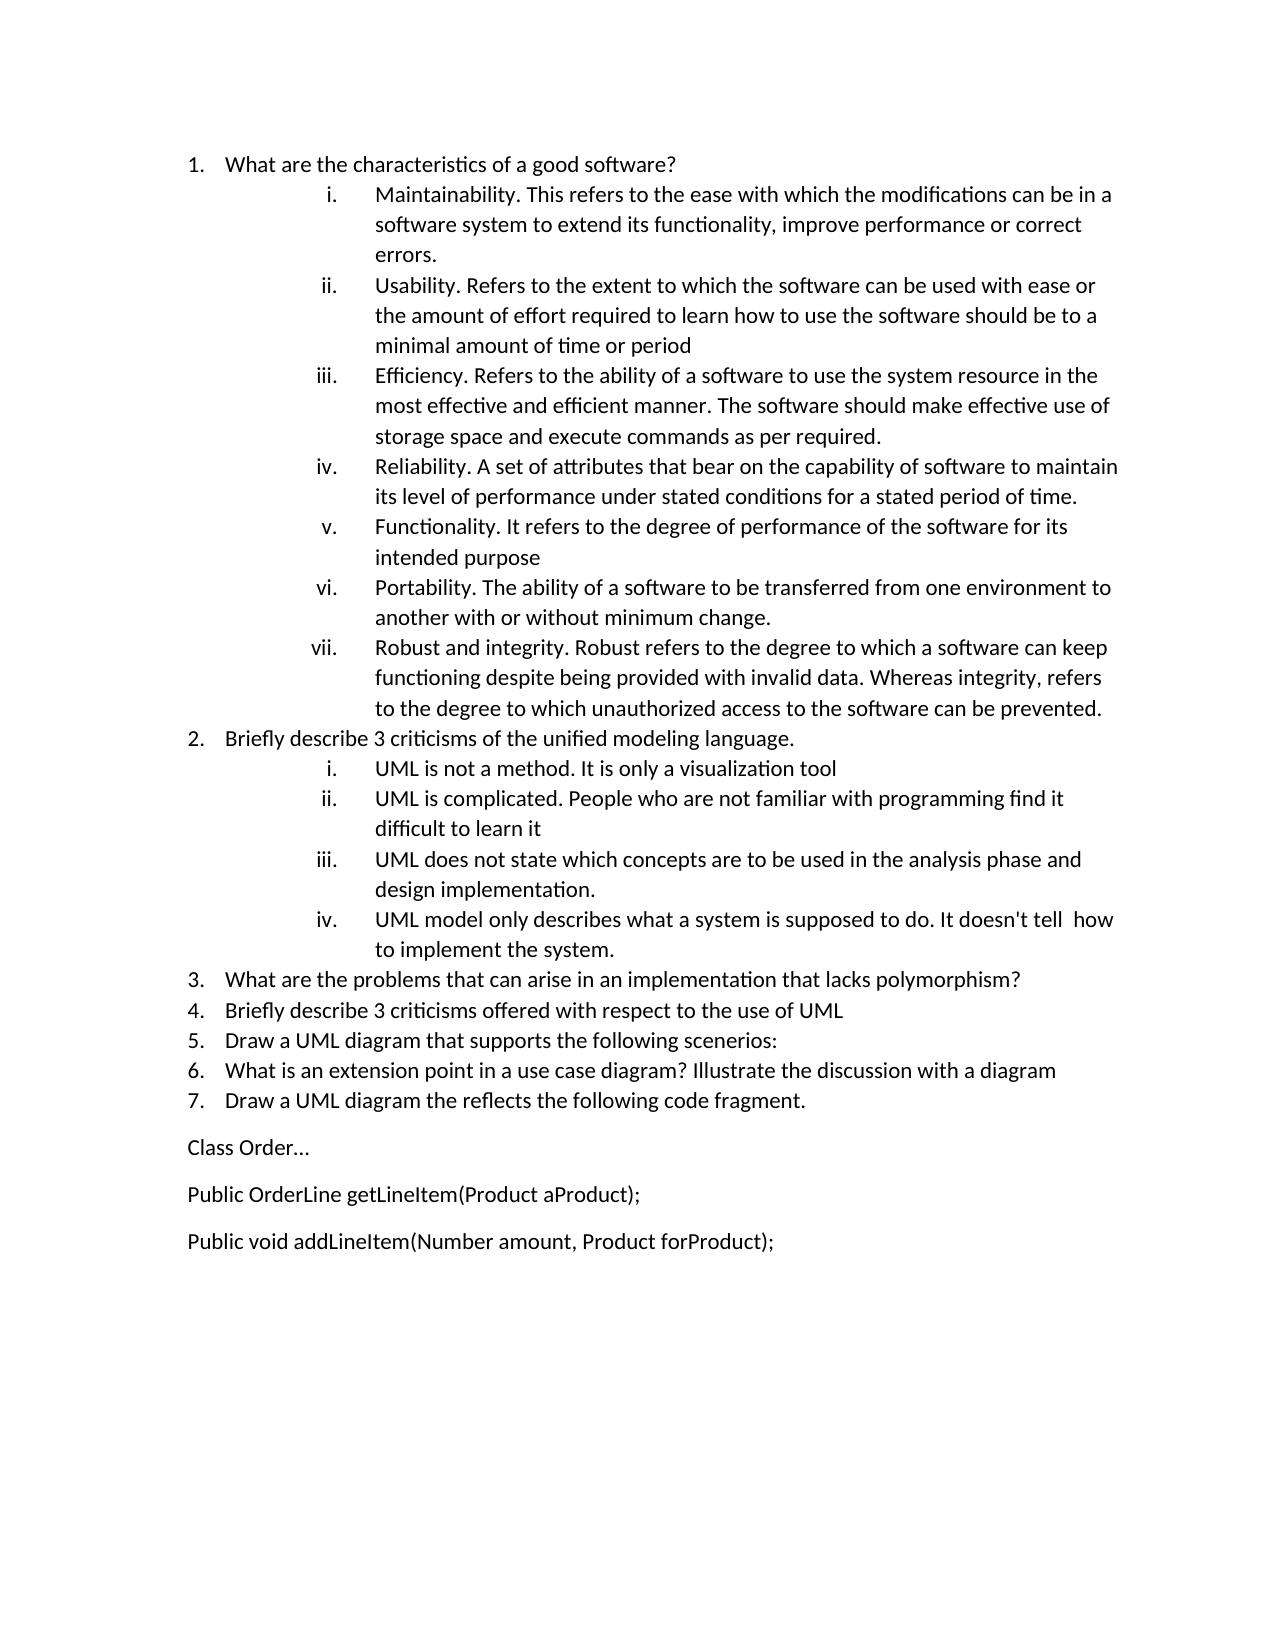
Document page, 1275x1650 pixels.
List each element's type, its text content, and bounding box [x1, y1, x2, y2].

list UML is not a method. It is only a visualization tool [337, 754, 1125, 782]
text Public void addLineItem(Number amount, Product forProduct); [187, 1227, 1125, 1255]
list Draw a UML diagram the reflects the following code fragment. [187, 1086, 1125, 1114]
list UML does not state which concepts are to be used in the analysis phase and design implementation. [337, 845, 1125, 903]
list Functionality. It refers to the degree of performance of the software for its intended purpose [337, 512, 1125, 571]
list Reliability. A set of attributes that bear on the capability of software to maintain its level of performance under stated conditions for a stated period of time. [337, 452, 1125, 510]
list Robust and integrity. Robust refers to the degree to which a software can keep functioning despite being provided with invalid data. Whereas integrity, refers to the degree to which unauthorized access to the software can be prevented. [337, 633, 1125, 722]
list What are the problems that can arise in an implementation that lacks polymorphism? [187, 966, 1125, 994]
list Efficiency. Refers to the ability of a software to use the system resource in the most effective and efficient manner. The software should make effective use of storage space and execute commands as per required. [337, 361, 1125, 450]
list Portability. The ability of a software to be transferred from one environment to another with or without minimum change. [337, 573, 1125, 631]
text Public OrderLine getLineItem(Product aProduct); [187, 1180, 1125, 1208]
list UML is complicated. People who are not familiar with programming find it difficult to learn it [337, 784, 1125, 843]
list Briefly describe 3 criticisms of the unified modeling language. [187, 724, 1125, 752]
list Maintainability. This refers to the ease with which the modifications can be in a software system to extend its functionality, improve performance or correct errors. [337, 180, 1125, 269]
text Class Order… [187, 1133, 1125, 1161]
list What are the characteristics of a good software? [187, 150, 1125, 178]
list Draw a UML diagram that supports the following scenerios: [187, 1026, 1125, 1054]
list UML model only describes what a system is supposed to do. It doesn't tell how to implement the system. [337, 905, 1125, 963]
list Briefly describe 3 criticisms offered with respect to the use of UML [187, 996, 1125, 1024]
list What is an extension point in a use case diagram? Illustrate the discussion with a diagram [187, 1056, 1125, 1084]
list Usability. Refers to the extent to which the software can be used with ease or the amount of effort required to learn how to use the software should be to a minimal amount of time or period [337, 271, 1125, 359]
